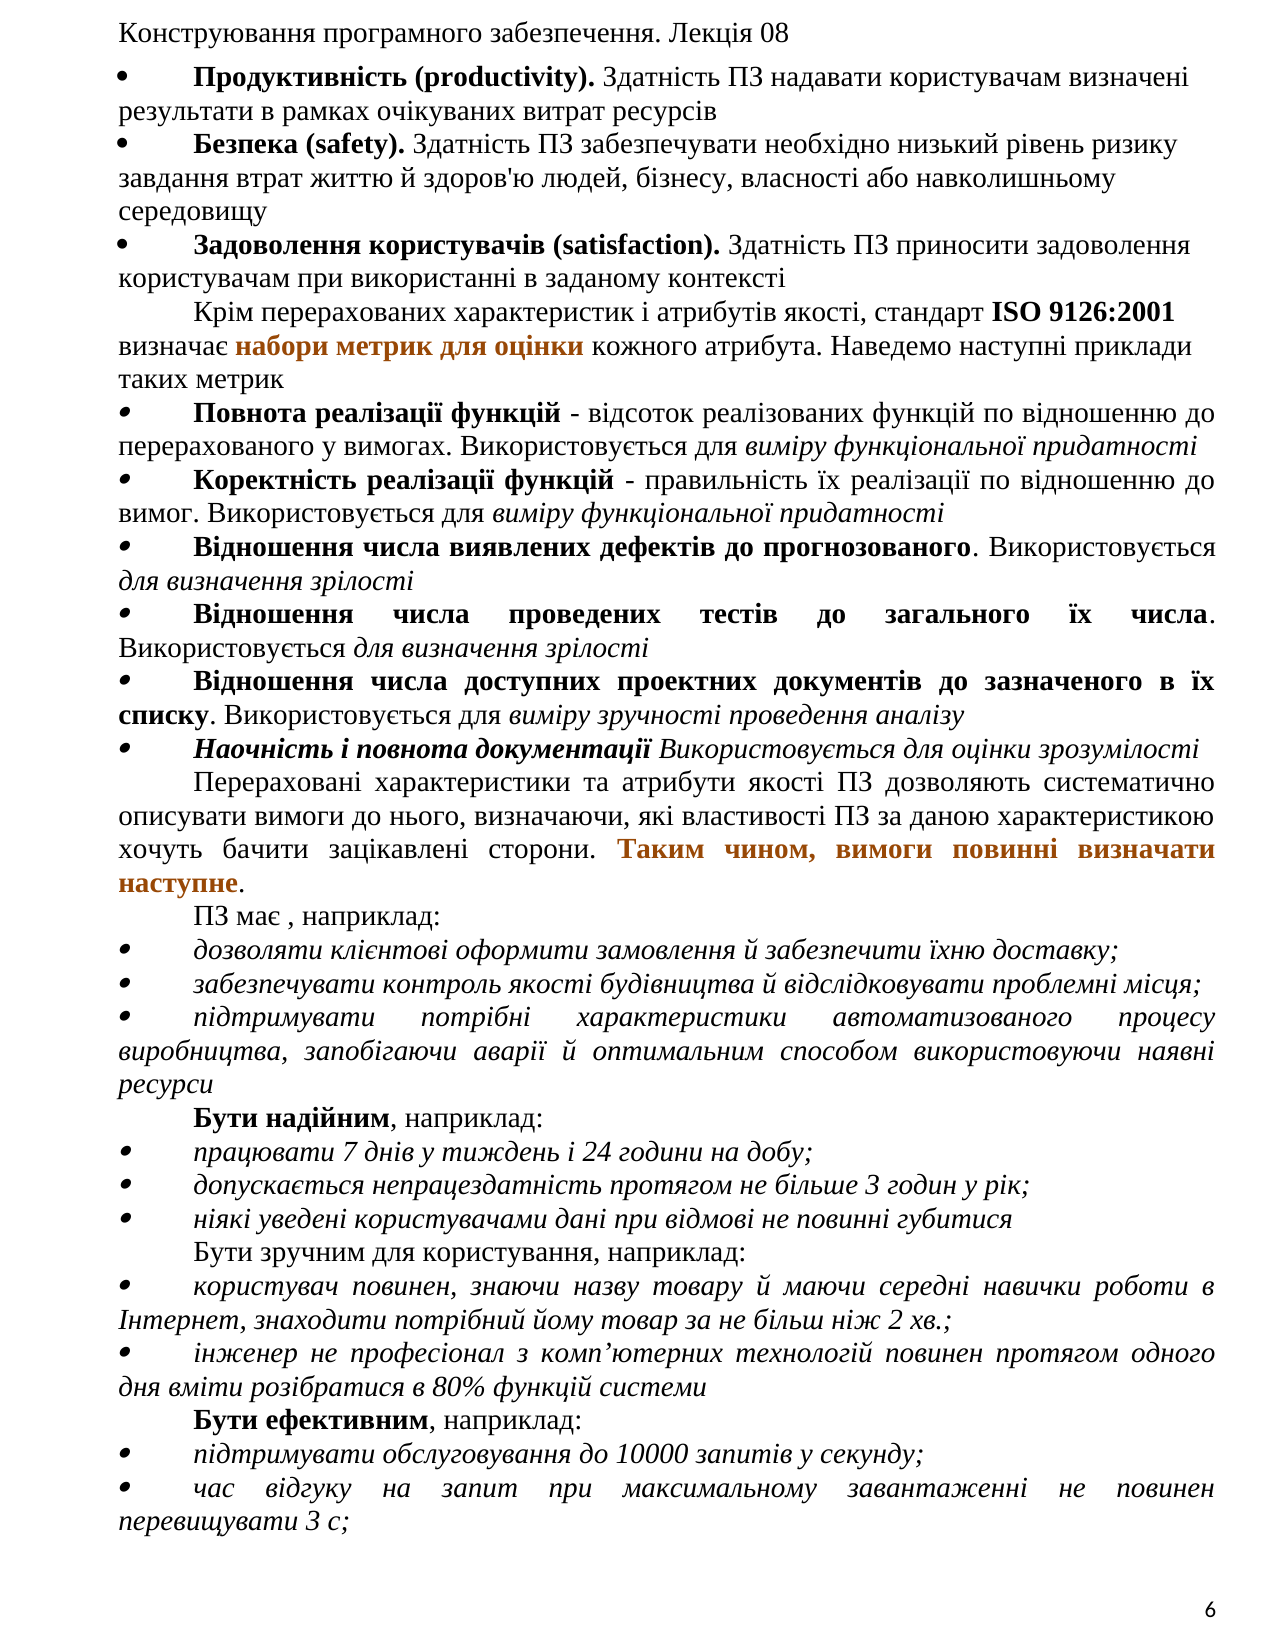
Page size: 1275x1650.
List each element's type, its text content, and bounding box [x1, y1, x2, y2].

list підтримувати обслуговування до 10000 запитів у секунду; [117, 1436, 1216, 1470]
list інженер не професіонал з комп’ютерних технологій повинен протягом одного дня вміти розібратися в 80% функцій системи [117, 1335, 1216, 1402]
list Коректність реалізації функцій - правильність їх реалізації по відношенню до вимог. Використовується для виміру функціональної придатності [117, 462, 1216, 529]
list забезпечувати контроль якості будівництва й відслідковувати проблемні місця; [117, 966, 1216, 999]
list Відношення числа проведених тестів до загального їх числа. Використовується для визначення зрілості [117, 596, 1216, 663]
text Крім перерахованих характеристик і атрибутів якості, стандарт ISO 9126:2001 визначає набори метрик для оцінки кожного атрибута. Наведемо наступні приклади таких метрик [118, 294, 1216, 395]
list Задоволення користувачів (satisfaction). Здатність ПЗ приносити задоволення користувачам при використанні в заданому контексті [117, 227, 1216, 294]
list Відношення числа доступних проектних документів до зазначеного в їх списку. Використовується для виміру зручності проведення аналізу [117, 663, 1216, 731]
list Продуктивність (productivity). Здатність ПЗ надавати користувачам визначені результати в рамках очікуваних витрат ресурсів [117, 59, 1216, 126]
text Бути ефективним, наприклад: [118, 1402, 1216, 1436]
text Перераховані характеристики та атрибути якості ПЗ дозволяють систематично описувати вимоги до нього, визначаючи, які властивості ПЗ за даною характеристикою хочуть бачити зацікавлені сторони. Таким чином, вимоги повинні визначати наступне. [118, 764, 1216, 898]
list Наочність і повнота документації Використовується для оцінки зрозумілості [117, 731, 1216, 764]
list час відгуку на запит при максимальному завантаженні не повинен перевищувати 3 с; [117, 1470, 1216, 1537]
text Бути зручним для користування, наприклад: [118, 1234, 1216, 1268]
list працювати 7 днів у тиждень і 24 години на добу; [118, 1134, 1216, 1167]
list ніякі уведені користувачами дані при відмові не повинні губитися [118, 1201, 1216, 1234]
list Повнота реалізації функцій - відсоток реалізованих функцій по відношенню до перерахованого у вимогах. Використовується для виміру функціональної придатності [117, 395, 1216, 462]
text Бути надійним, наприклад: [118, 1100, 1216, 1134]
list користувач повинен, знаючи назву товару й маючи середні навички роботи в Інтернет, знаходити потрібний йому товар за не більш ніж 2 хв.; [117, 1268, 1216, 1335]
list дозволяти клієнтові оформити замовлення й забезпечити їхню доставку; [117, 932, 1216, 966]
list Відношення числа виявлених дефектів до прогнозованого. Використовується для визначення зрілості [117, 529, 1216, 596]
list допускається непрацездатність протягом не більше 3 годин у рік; [118, 1167, 1216, 1201]
text ПЗ має , наприклад: [118, 898, 1216, 932]
list підтримувати потрібні характеристики автоматизованого процесу виробництва, запобігаючи аварії й оптимальним способом використовуючи наявні ресурси [117, 999, 1216, 1100]
list Безпека (safety). Здатність ПЗ забезпечувати необхідно низький рівень ризику завдання втрат життю й здоров'ю людей, бізнесу, власності або навколишньому середовищу [117, 126, 1216, 227]
